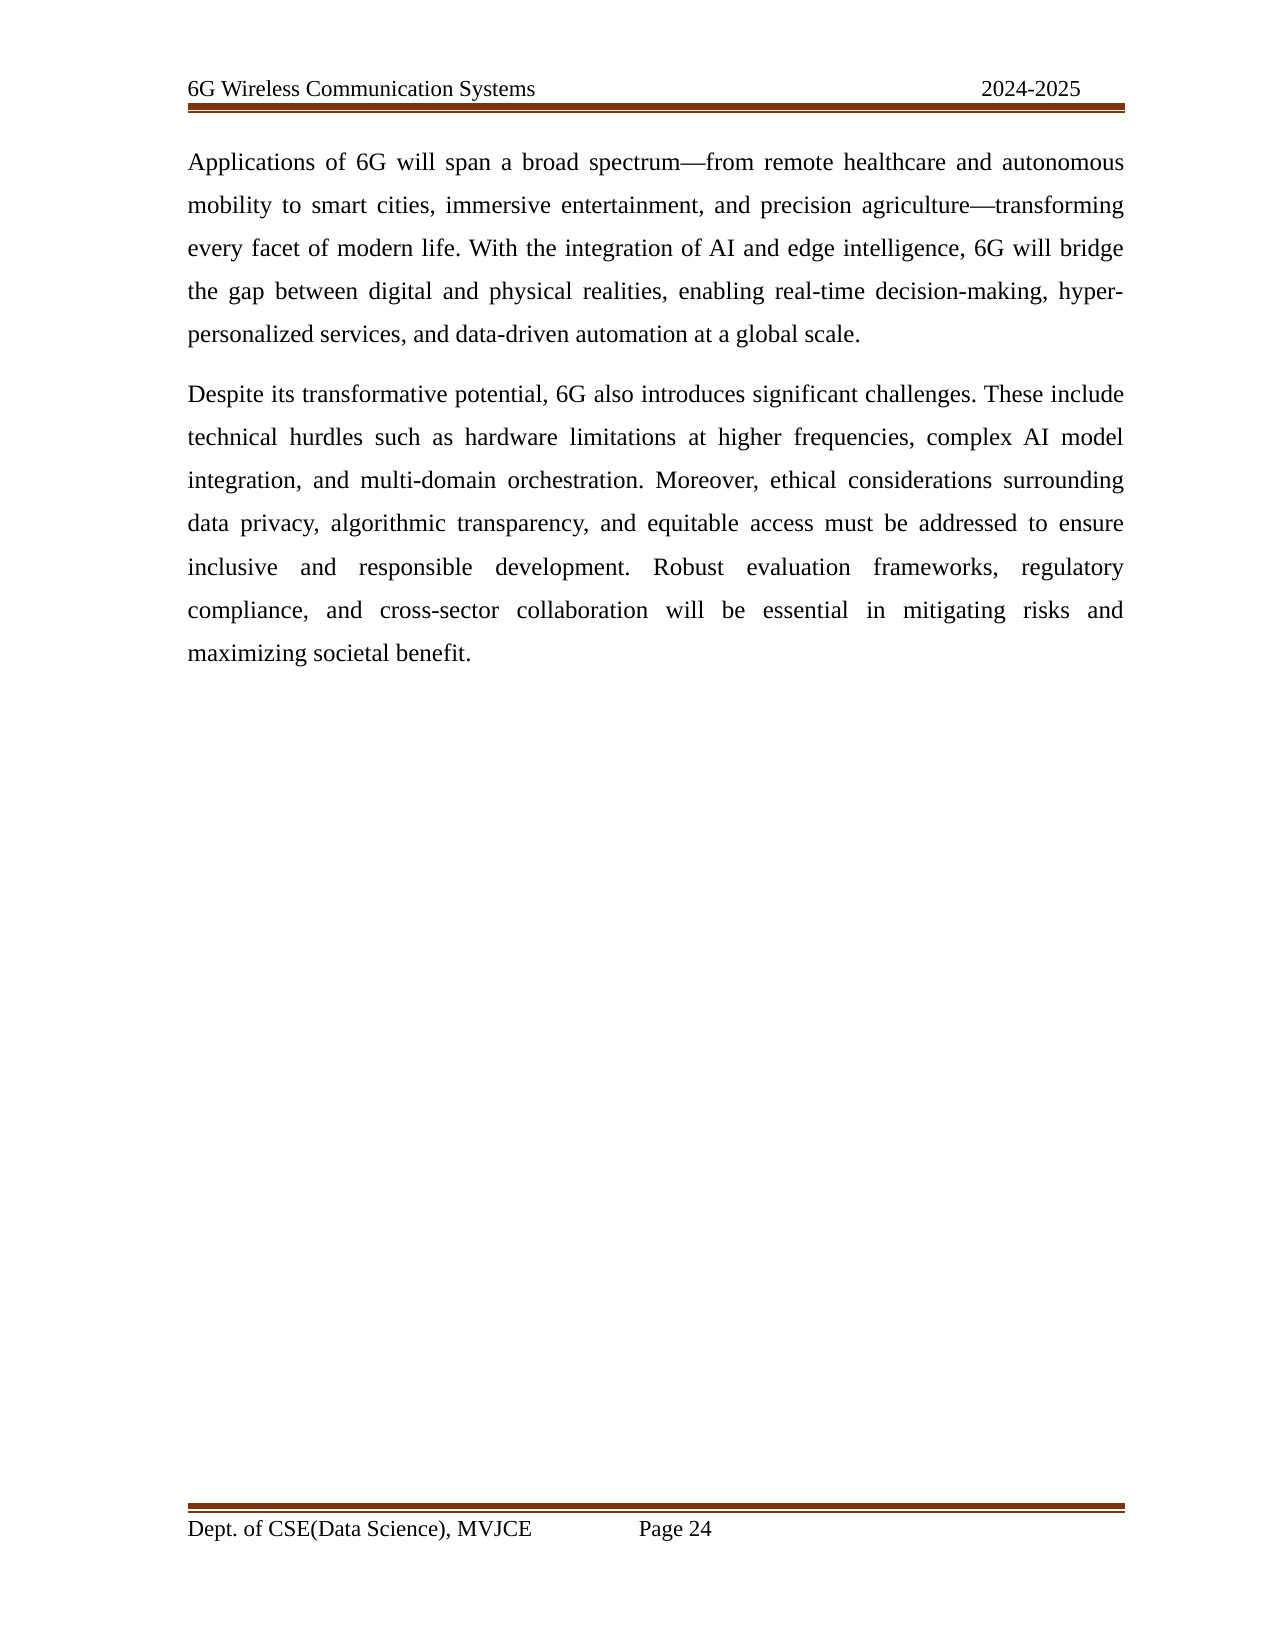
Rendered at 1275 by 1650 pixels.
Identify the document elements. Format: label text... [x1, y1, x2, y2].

text Despite its transformative potential, 6G also introduces significant challenges. These include technical hurdles such as hardware limitations at higher frequencies, complex AI model integration, and multi-domain orchestration. Moreover, ethical considerations surrounding data privacy, algorithmic transparency, and equitable access must be addressed to ensure inclusive and responsible development. Robust evaluation frameworks, regulatory compliance, and cross-sector collaboration will be essential in mitigating risks and maximizing societal benefit. [187, 379, 1125, 667]
text Applications of 6G will span a broad spectrum—from remote healthcare and autonomous mobility to smart cities, immersive entertainment, and precision agriculture—transforming every facet of modern life. With the integration of AI and edge intelligence, 6G will bridge the gap between digital and physical realities, enabling real-time decision-making, hyper-personalized services, and data-driven automation at a global scale. [187, 147, 1125, 348]
